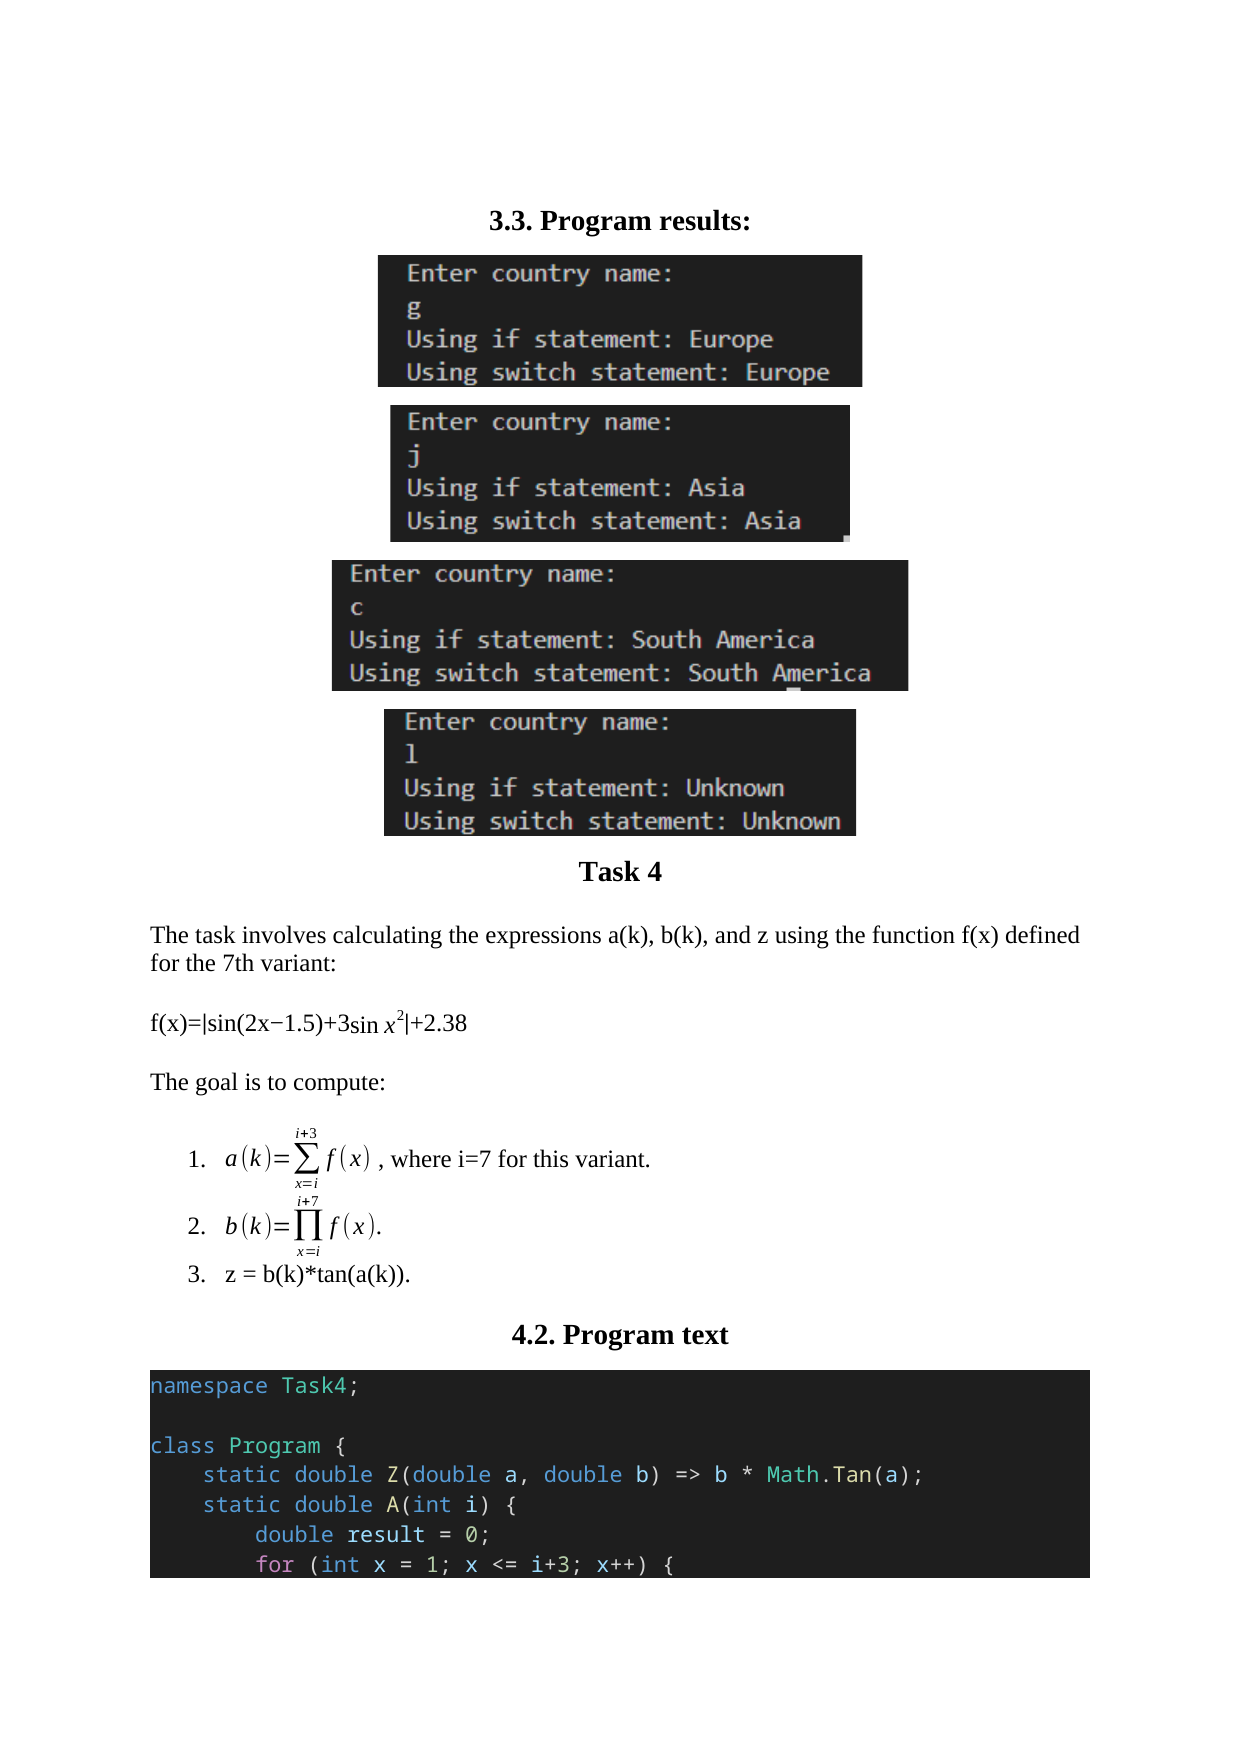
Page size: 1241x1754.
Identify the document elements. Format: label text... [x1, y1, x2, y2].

text 4.2. Program text [150, 1317, 1090, 1351]
text 3.3. Program results: [150, 203, 1090, 236]
list . [187, 1192, 1090, 1259]
text The goal is to compute: [150, 1067, 1090, 1096]
text for (int x = 1; x <= i+3; x++) { [150, 1549, 1090, 1578]
picture [377, 255, 863, 387]
text The task involves calculating the expressions a(k), b(k), and z using the function f(x) defined for the 7th variant: [150, 920, 1090, 977]
text namespace Task4; [150, 1370, 1090, 1400]
text class Program { [150, 1429, 1090, 1459]
list z = b(k)*tan(a(k)). [187, 1259, 1090, 1288]
text f(x)=∣sin(2x−1.5)+3∣+2.38 [150, 1006, 1090, 1038]
text static double A(int i) { [150, 1489, 1090, 1519]
list , where i=7 for this variant. [187, 1125, 1090, 1192]
text Task 4 [150, 854, 1090, 888]
text static double Z(double a, double b) => b * Math.Tan(a); [150, 1459, 1090, 1489]
picture [384, 709, 857, 836]
picture [390, 405, 850, 542]
text double result = 0; [150, 1519, 1090, 1549]
picture [331, 560, 909, 691]
